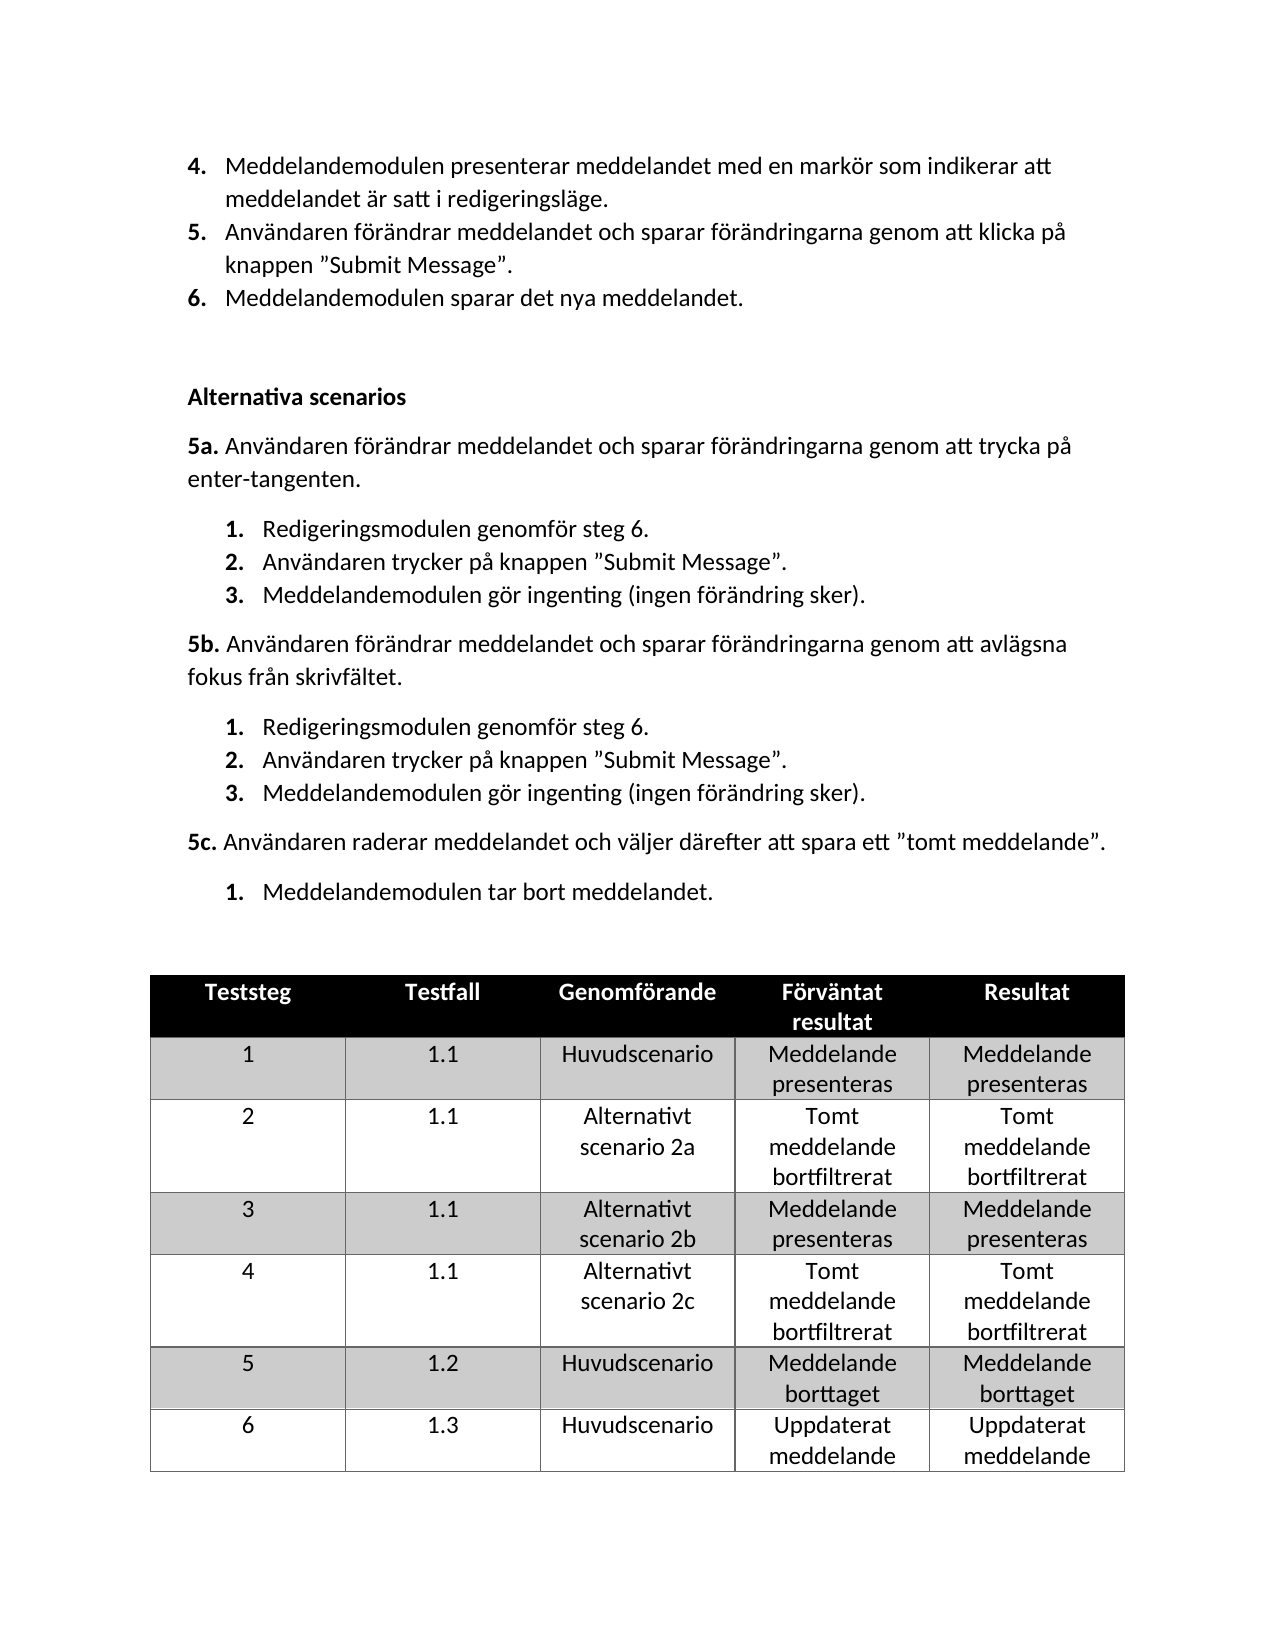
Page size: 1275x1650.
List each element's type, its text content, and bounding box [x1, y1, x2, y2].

table_header Teststeg [151, 976, 345, 1037]
table_cell Huvudscenario [541, 1410, 734, 1471]
table_cell Tomt meddelande bortfiltrerat [930, 1255, 1124, 1346]
table_cell 1.1 [346, 1100, 540, 1192]
table_header Förväntat resultat [736, 976, 929, 1037]
table_cell Meddelande presenteras [736, 1038, 929, 1099]
text 5b. Användaren förändrar meddelandet och sparar förändringarna genom att avlägsna fokus från skrivfältet. [187, 628, 1125, 692]
table_cell 3 [151, 1193, 345, 1254]
table_cell Huvudscenario [541, 1348, 734, 1408]
table_cell Tomt meddelande bortfiltrerat [736, 1100, 929, 1192]
table_cell Alternativt scenario 2c [541, 1255, 734, 1346]
list Användaren trycker på knappen ”Submit Message”. [225, 744, 1125, 774]
table_cell 1.2 [346, 1348, 540, 1408]
table_cell Uppdaterat meddelande sparat [736, 1410, 929, 1471]
table_cell 6 [151, 1410, 345, 1471]
table_cell 1 [151, 1038, 345, 1099]
list Meddelandemodulen gör ingenting (ingen förändring sker). [225, 777, 1125, 807]
list Användaren förändrar meddelandet och sparar förändringarna genom att klicka på knappen ”Submit Message”. [187, 216, 1125, 279]
table_cell Alternativt scenario 2b [541, 1193, 734, 1254]
list Redigeringsmodulen genomför steg 6. [225, 513, 1125, 543]
table_cell Meddelande borttaget [736, 1348, 929, 1408]
table_header Genomförande [541, 976, 734, 1037]
table_cell 5 [151, 1348, 345, 1408]
table_cell Alternativt scenario 2a [541, 1100, 734, 1192]
list Meddelandemodulen presenterar meddelandet med en markör som indikerar att meddelandet är satt i redigeringsläge. [187, 150, 1125, 213]
list Meddelandemodulen sparar det nya meddelandet. [187, 282, 1125, 312]
table_cell Meddelande presenteras [736, 1193, 929, 1254]
list Meddelandemodulen tar bort meddelandet. [225, 876, 1125, 906]
table_cell 1.3 [346, 1410, 540, 1471]
table_cell 1.1 [346, 1193, 540, 1254]
table_header Testfall [346, 976, 540, 1037]
list Användaren trycker på knappen ”Submit Message”. [225, 546, 1125, 576]
list Meddelandemodulen gör ingenting (ingen förändring sker). [225, 579, 1125, 609]
table_cell 1.1 [346, 1255, 540, 1346]
text 5a. Användaren förändrar meddelandet och sparar förändringarna genom att trycka på enter-tangenten. [187, 430, 1125, 494]
table_cell Uppdaterat meddelande sparat [930, 1410, 1124, 1471]
table_cell Meddelande borttaget [930, 1348, 1124, 1408]
table_cell Meddelande presenteras [930, 1038, 1124, 1099]
table_cell 1.1 [346, 1038, 540, 1099]
text Alternativa scenarios [150, 381, 1125, 411]
table_header Resultat [930, 976, 1124, 1037]
text 5c. Användaren raderar meddelandet och väljer därefter att spara ett ”tomt meddelande”. [150, 826, 1125, 857]
table_cell Meddelande presenteras [930, 1193, 1124, 1254]
table_cell 2 [151, 1100, 345, 1192]
table_cell Tomt meddelande bortfiltrerat [930, 1100, 1124, 1192]
list Redigeringsmodulen genomför steg 6. [225, 711, 1125, 741]
table_cell 4 [151, 1255, 345, 1346]
table_cell Huvudscenario [541, 1038, 734, 1099]
table_cell Tomt meddelande bortfiltrerat [736, 1255, 929, 1346]
